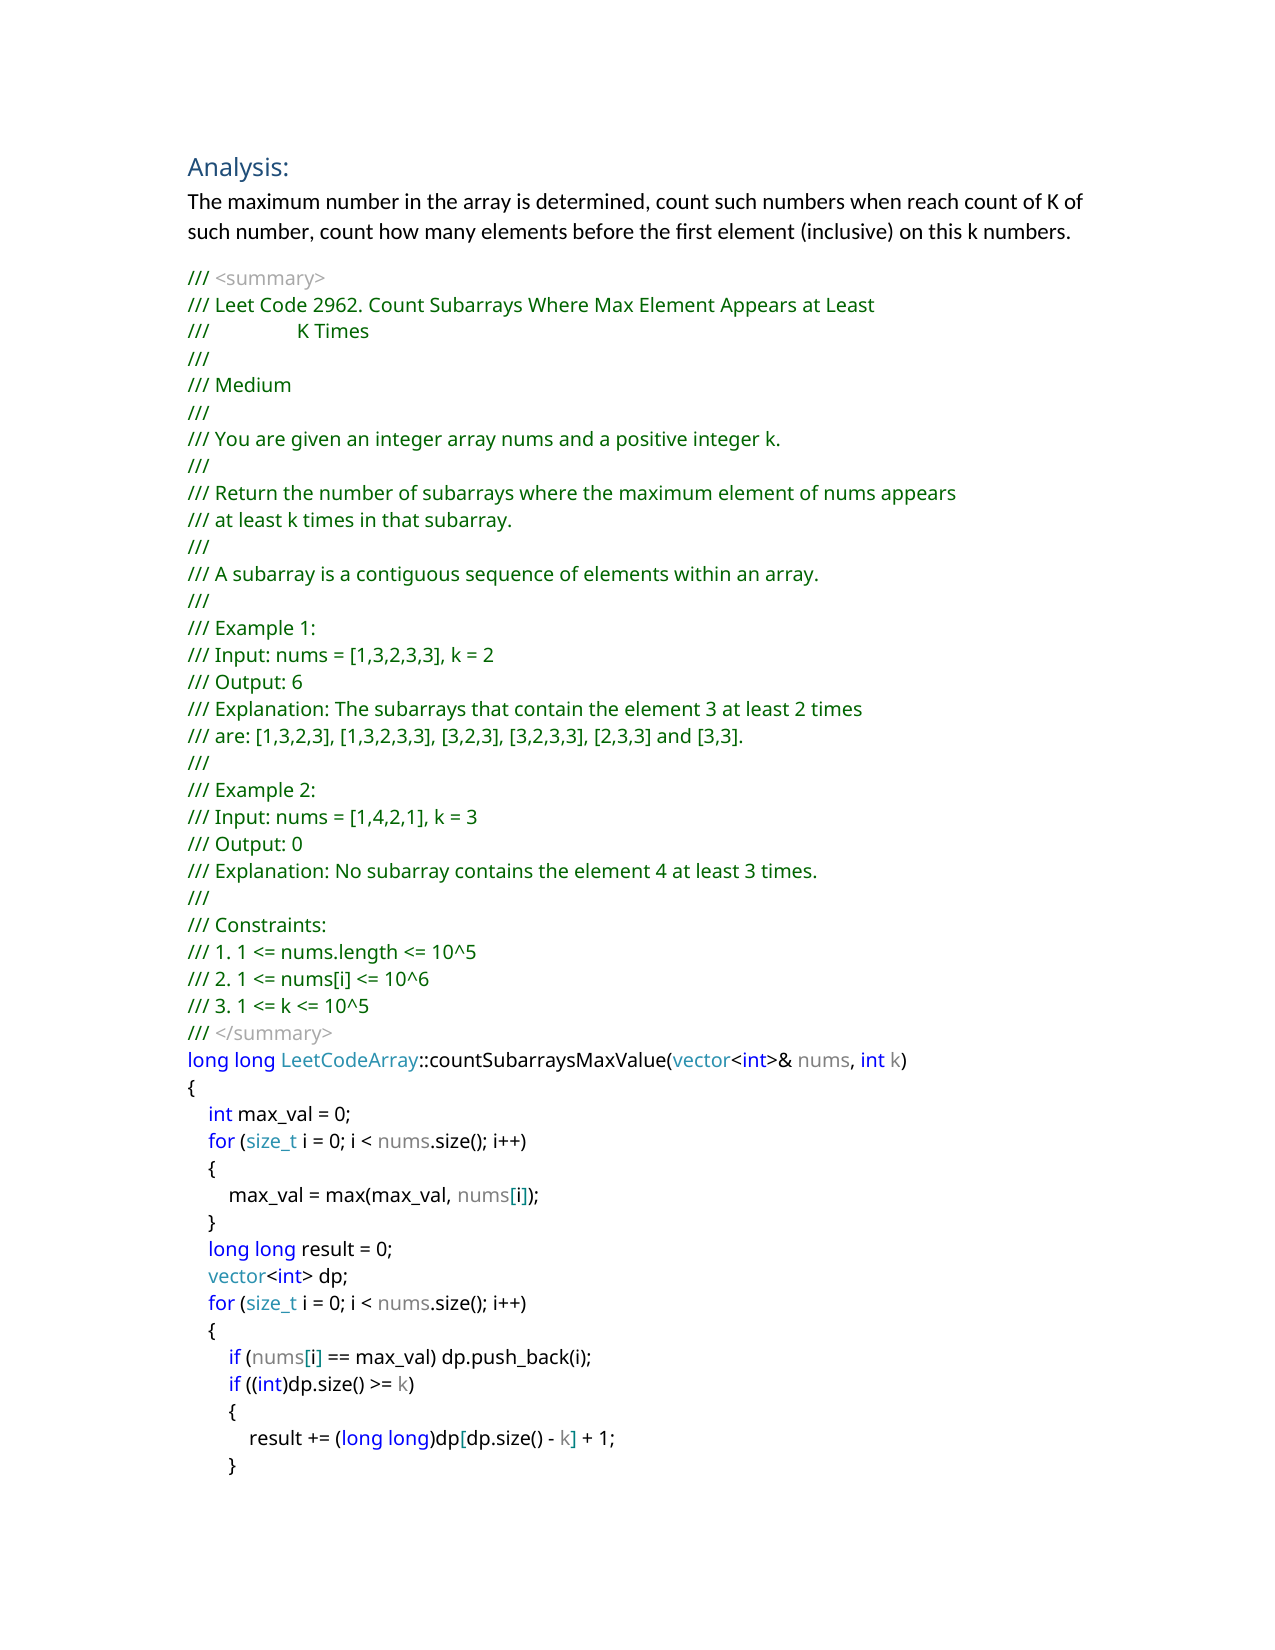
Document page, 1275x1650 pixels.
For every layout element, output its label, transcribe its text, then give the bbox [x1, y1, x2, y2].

text if (nums[i] == max_val) dp.push_back(i); [187, 1343, 1087, 1370]
text /// [187, 453, 1087, 480]
text /// Example 2: [187, 776, 1087, 803]
text /// </summary> [187, 1019, 1087, 1046]
text /// A subarray is a contiguous sequence of elements within an array. [187, 561, 1087, 588]
text if ((int)dp.size() >= k) [187, 1370, 1087, 1397]
text /// <summary> [187, 264, 1087, 291]
text /// You are given an integer array nums and a positive integer k. [187, 426, 1087, 453]
text /// K Times [187, 318, 1087, 345]
text /// Medium [187, 372, 1087, 399]
text { [187, 1316, 1087, 1343]
subtitle Analysis: [187, 150, 1087, 184]
text /// 3. 1 <= k <= 10^5 [187, 992, 1087, 1019]
text /// [187, 534, 1087, 561]
text } [187, 1208, 1087, 1235]
text long long result = 0; [187, 1235, 1087, 1262]
text /// 2. 1 <= nums[i] <= 10^6 [187, 965, 1087, 992]
text /// at least k times in that subarray. [187, 507, 1087, 534]
text { [187, 1154, 1087, 1181]
text for (size_t i = 0; i < nums.size(); i++) [187, 1289, 1087, 1316]
text /// Input: nums = [1,4,2,1], k = 3 [187, 803, 1087, 830]
text /// [187, 884, 1087, 911]
text /// 1. 1 <= nums.length <= 10^5 [187, 938, 1087, 965]
text /// [187, 749, 1087, 776]
text /// Constraints: [187, 911, 1087, 938]
text /// [187, 345, 1087, 372]
text /// Output: 6 [187, 668, 1087, 696]
text max_val = max(max_val, nums[i]); [187, 1181, 1087, 1208]
text /// Example 1: [187, 614, 1087, 642]
text { [187, 1397, 1087, 1424]
text int max_val = 0; [187, 1100, 1087, 1127]
text /// Return the number of subarrays where the maximum element of nums appears [187, 480, 1087, 507]
text for (size_t i = 0; i < nums.size(); i++) [187, 1127, 1087, 1154]
text The maximum number in the array is determined, count such numbers when reach count of K of such number, count how many elements before the first element (inclusive) on this k numbers. [187, 187, 1087, 245]
text /// Explanation: The subarrays that contain the element 3 at least 2 times [187, 696, 1087, 722]
text /// Input: nums = [1,3,2,3,3], k = 2 [187, 642, 1087, 668]
text { [187, 1073, 1087, 1100]
text /// [187, 399, 1087, 426]
text /// [187, 588, 1087, 614]
text long long LeetCodeArray::countSubarraysMaxValue(vector<int>& nums, int k) [187, 1046, 1087, 1073]
text } [187, 1451, 1087, 1478]
text /// are: [1,3,2,3], [1,3,2,3,3], [3,2,3], [3,2,3,3], [2,3,3] and [3,3]. [187, 722, 1087, 749]
text vector<int> dp; [187, 1262, 1087, 1289]
text /// Output: 0 [187, 830, 1087, 857]
text /// Explanation: No subarray contains the element 4 at least 3 times. [187, 857, 1087, 884]
text /// Leet Code 2962. Count Subarrays Where Max Element Appears at Least [187, 291, 1087, 318]
text result += (long long)dp[dp.size() - k] + 1; [187, 1424, 1087, 1451]
